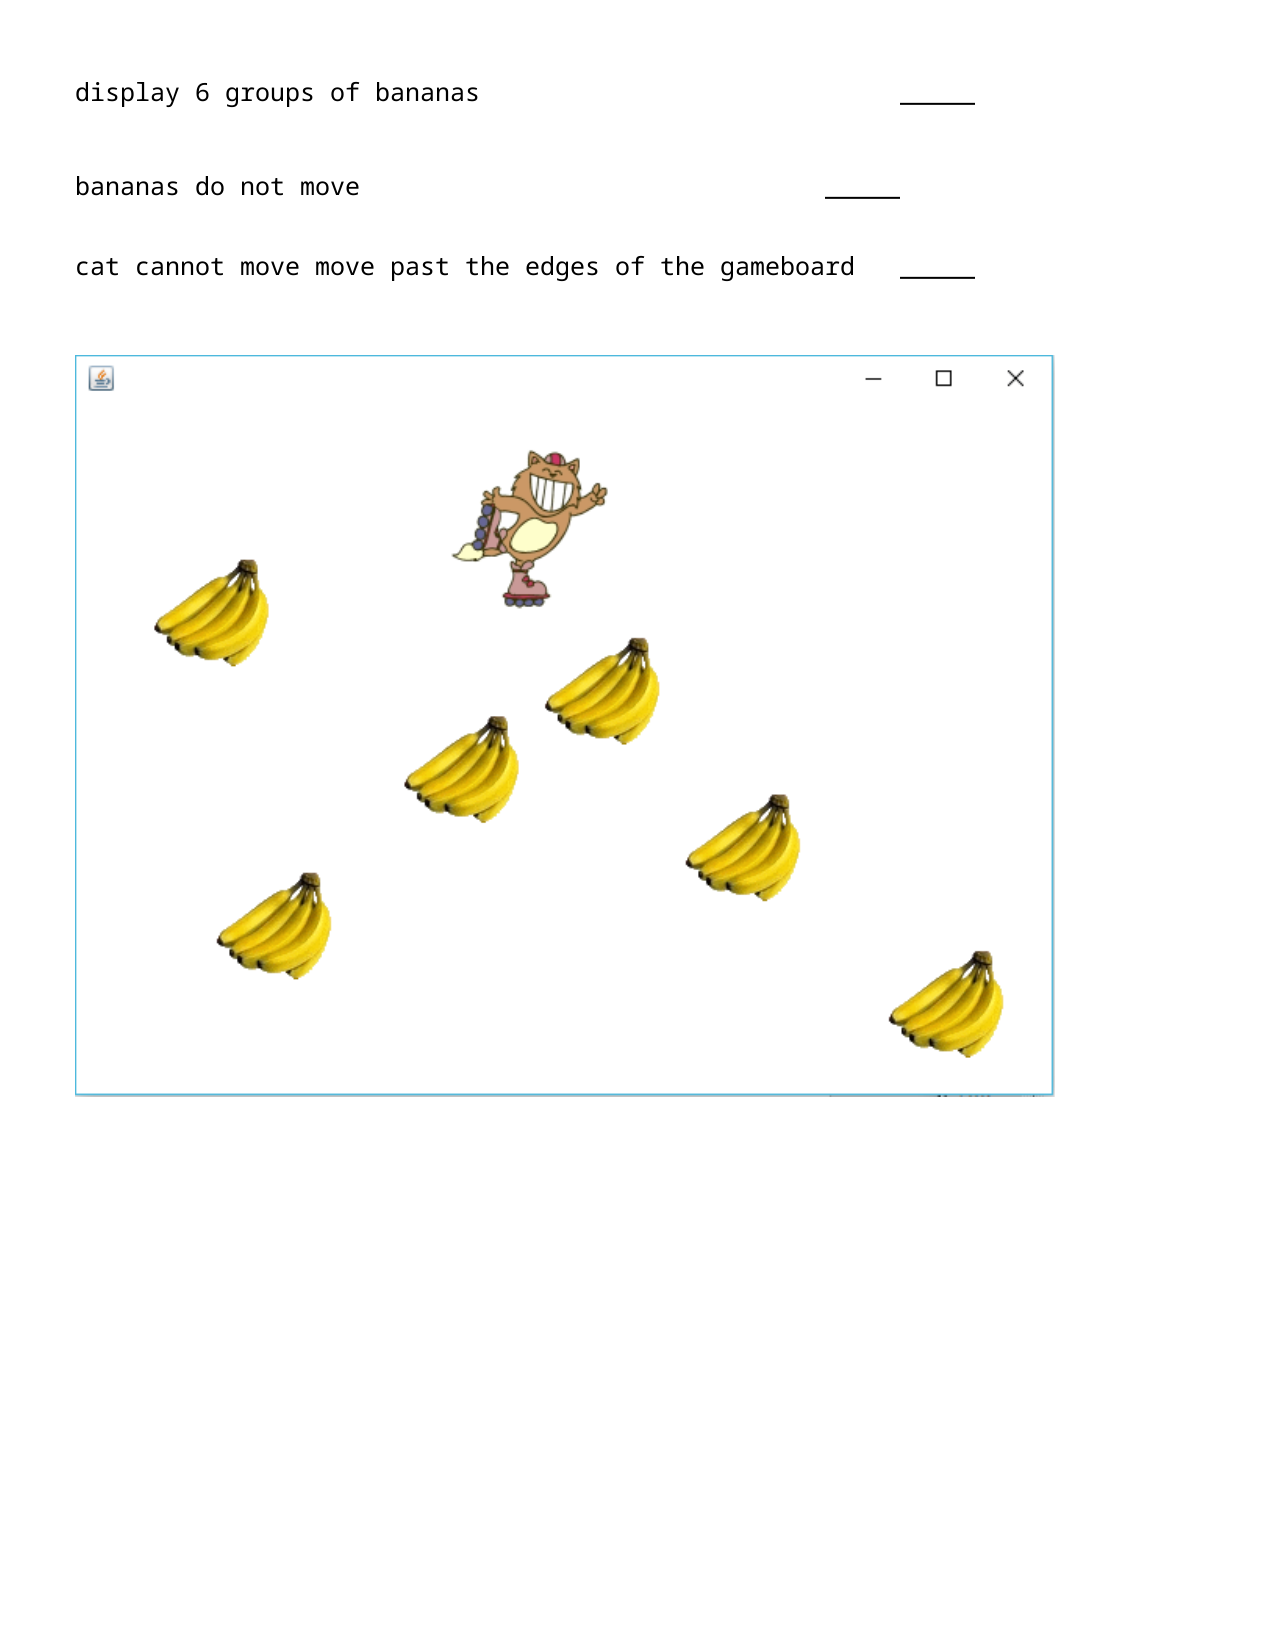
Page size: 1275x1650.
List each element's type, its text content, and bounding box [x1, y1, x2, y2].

picture [75, 355, 1055, 1097]
text cat cannot move move past the edges of the gameboard _____ [75, 249, 1200, 283]
text display 6 groups of bananas _____ [75, 75, 1200, 109]
text bananas do not move _____ [75, 168, 1200, 202]
